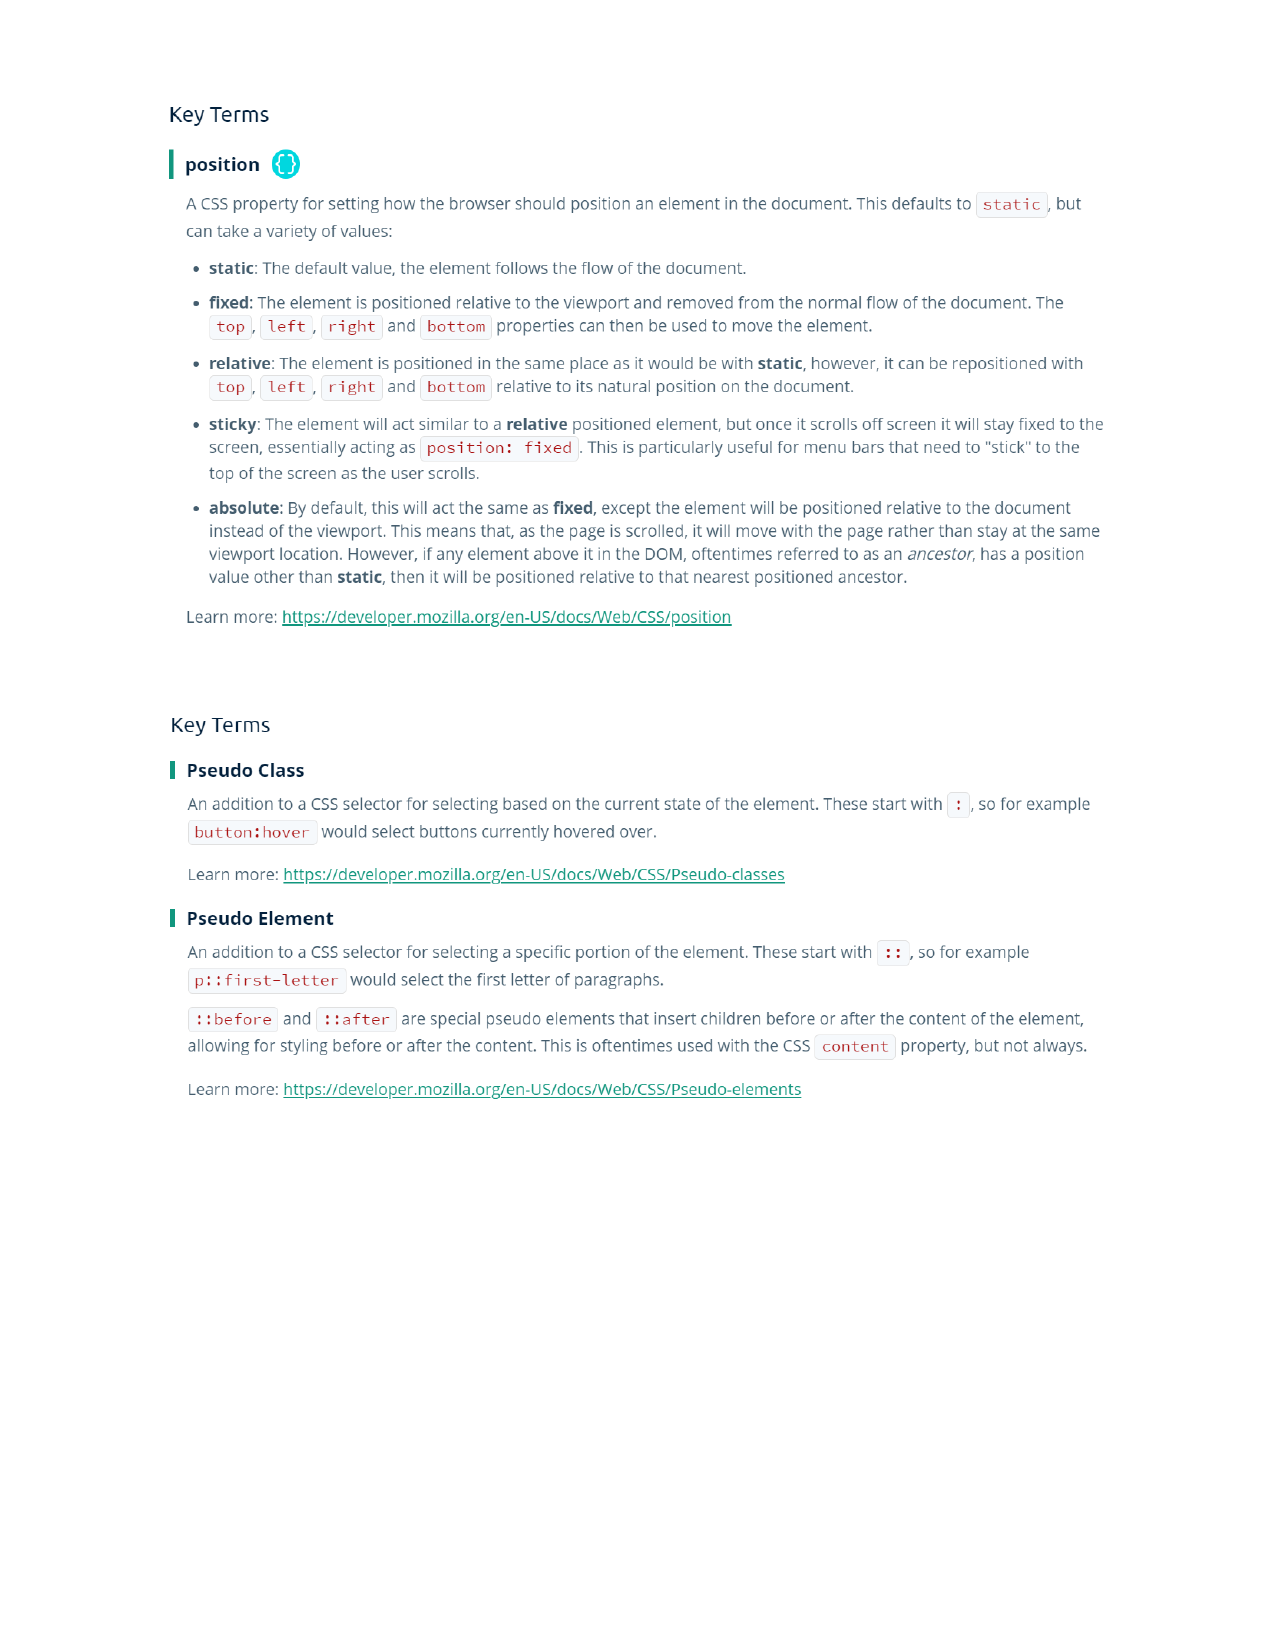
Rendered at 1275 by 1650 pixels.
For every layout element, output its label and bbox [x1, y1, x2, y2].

picture [150, 702, 1125, 1117]
picture [150, 93, 1125, 637]
